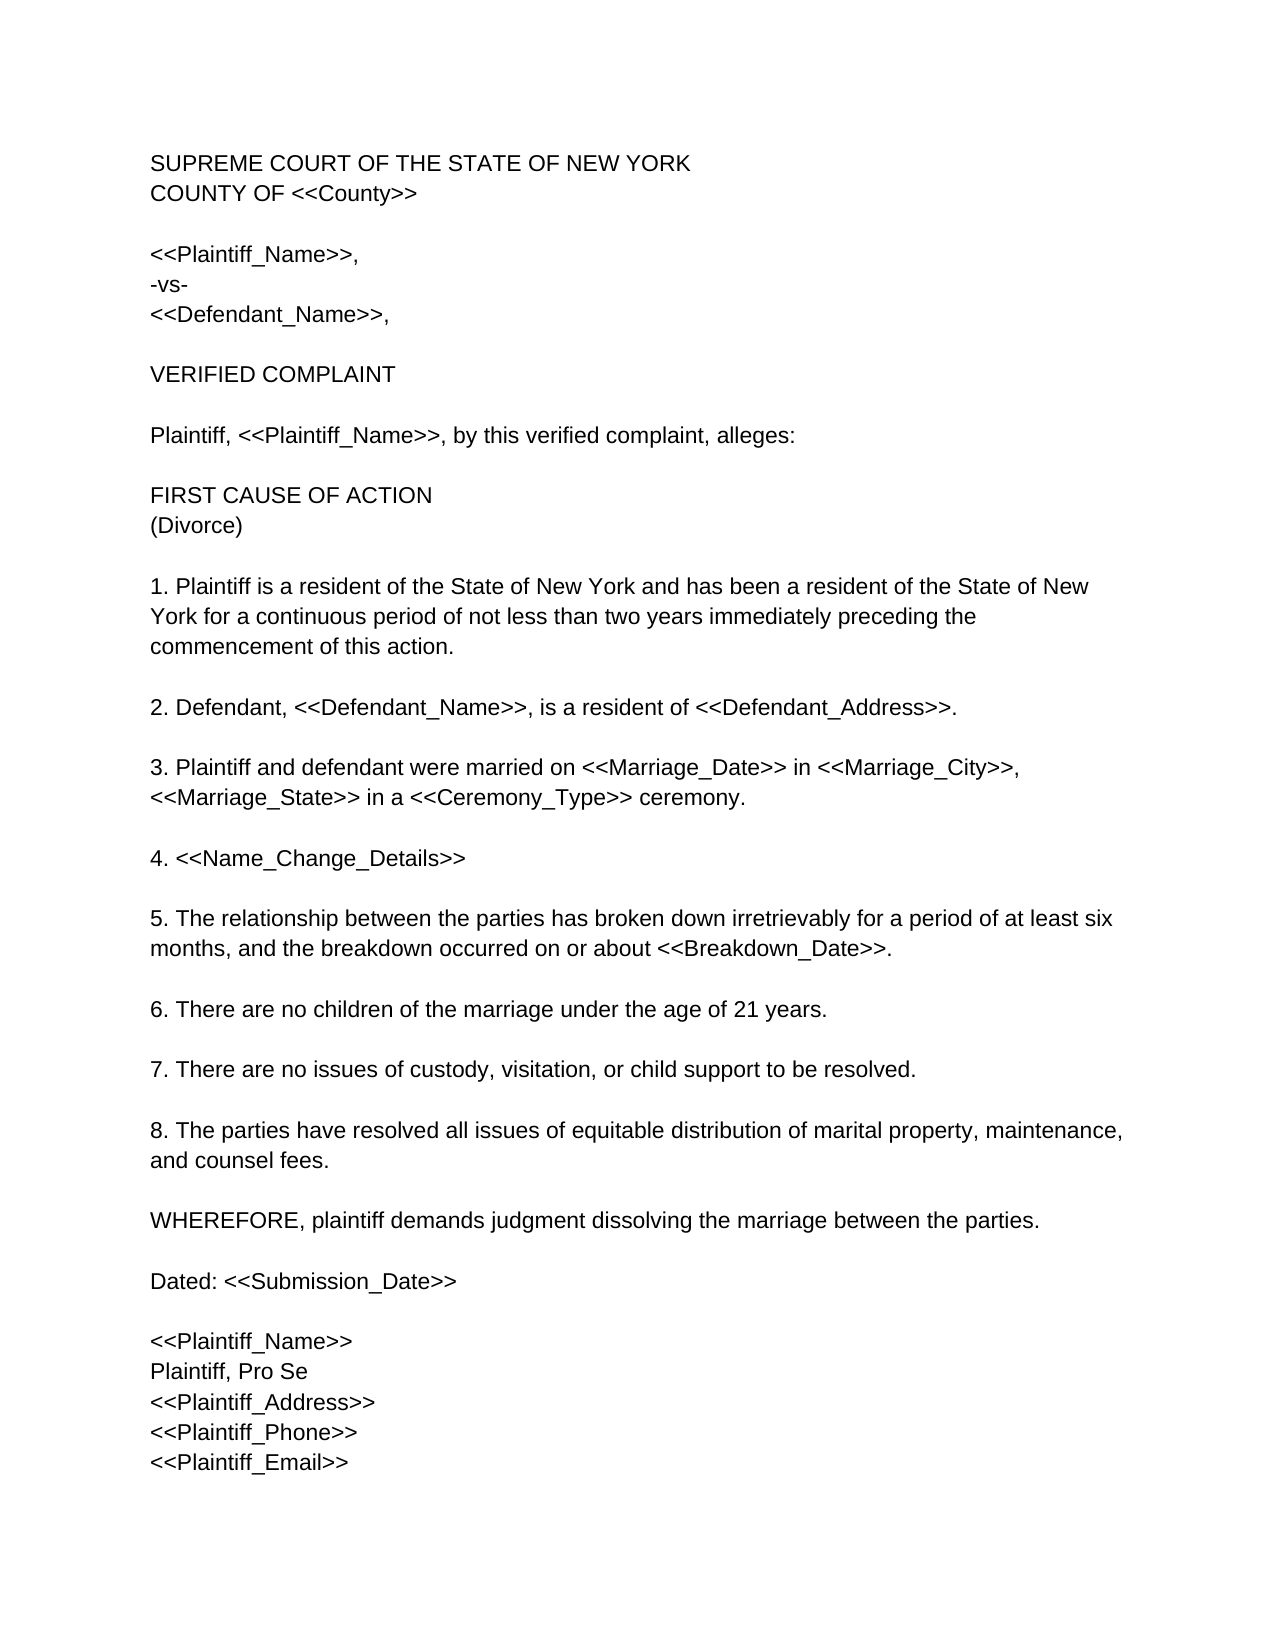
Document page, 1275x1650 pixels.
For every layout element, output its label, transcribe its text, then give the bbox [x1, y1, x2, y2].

text COUNTY OF <<County>> [150, 180, 1125, 207]
text 7. There are no issues of custody, visitation, or child support to be resolved. [150, 1056, 1125, 1083]
text <<Defendant_Name>>, [150, 301, 1125, 327]
text <<Plaintiff_Name>> [150, 1328, 1125, 1354]
text SUPREME COURT OF THE STATE OF NEW YORK [150, 150, 1125, 176]
text 4. <<Name_Change_Details>> [150, 845, 1125, 871]
text Plaintiff, <<Plaintiff_Name>>, by this verified complaint, alleges: [150, 422, 1125, 448]
text (Divorce) [150, 512, 1125, 539]
text VERIFIED COMPLAINT [150, 361, 1125, 388]
text FIRST CAUSE OF ACTION [150, 482, 1125, 509]
text WHEREFORE, plaintiff demands judgment dissolving the marriage between the parties. [150, 1207, 1125, 1234]
text 8. The parties have resolved all issues of equitable distribution of marital property, maintenance, and counsel fees. [150, 1117, 1125, 1173]
text 3. Plaintiff and defendant were married on <<Marriage_Date>> in <<Marriage_City>>, <<Marriage_State>> in a <<Ceremony_Type>> ceremony. [150, 754, 1125, 811]
text <<Plaintiff_Name>>, [150, 241, 1125, 267]
text 5. The relationship between the parties has broken down irretrievably for a period of at least six months, and the breakdown occurred on or about <<Breakdown_Date>>. [150, 905, 1125, 962]
text Dated: <<Submission_Date>> [150, 1268, 1125, 1294]
text 1. Plaintiff is a resident of the State of New York and has been a resident of the State of New York for a continuous period of not less than two years immediately preceding the commencement of this action. [150, 573, 1125, 660]
text 2. Defendant, <<Defendant_Name>>, is a resident of <<Defendant_Address>>. [150, 694, 1125, 720]
text <<Plaintiff_Phone>> [150, 1419, 1125, 1445]
text <<Plaintiff_Address>> [150, 1388, 1125, 1415]
text Plaintiff, Pro Se [150, 1358, 1125, 1385]
text -vs- [150, 271, 1125, 297]
text <<Plaintiff_Email>> [150, 1449, 1125, 1475]
text 6. There are no children of the marriage under the age of 21 years. [150, 996, 1125, 1022]
